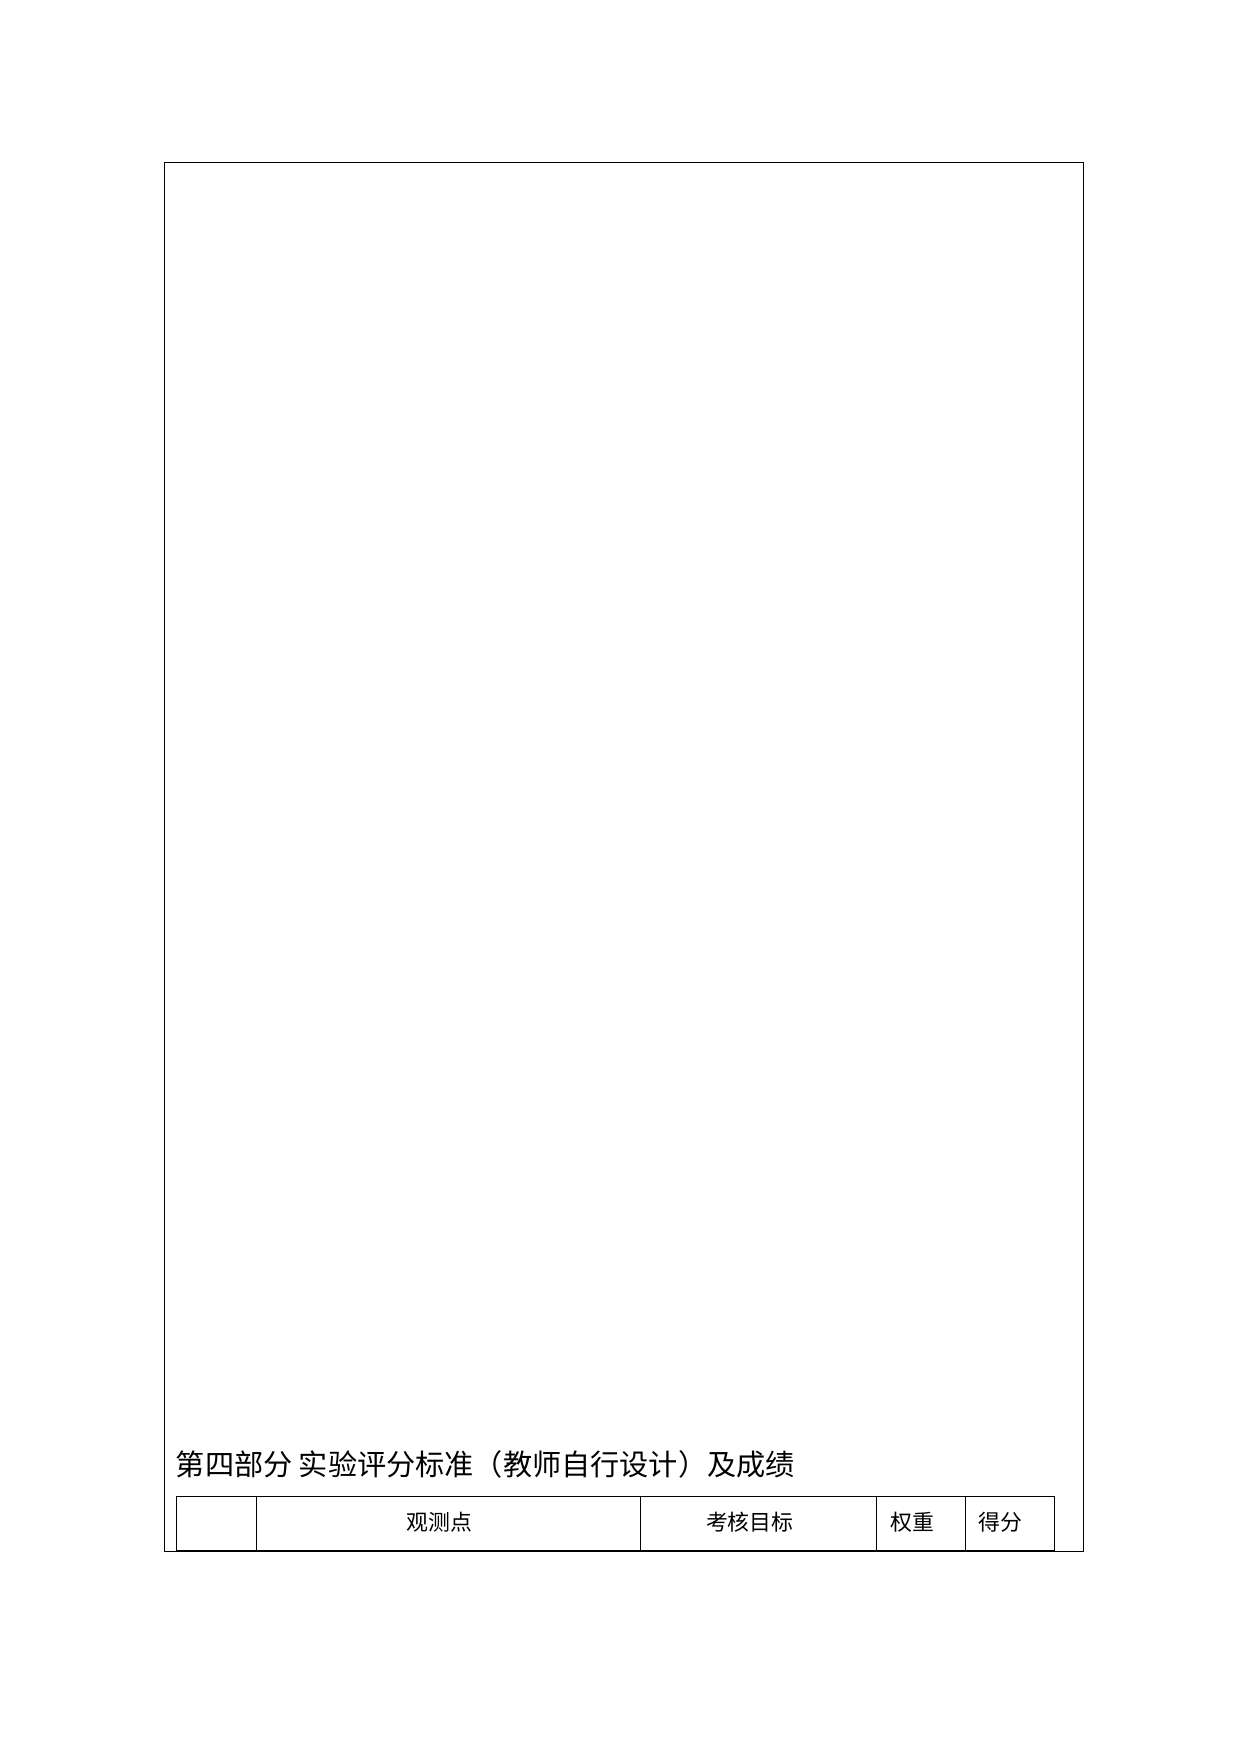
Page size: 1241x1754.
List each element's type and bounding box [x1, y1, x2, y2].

table_cell [165, 163, 1083, 1551]
